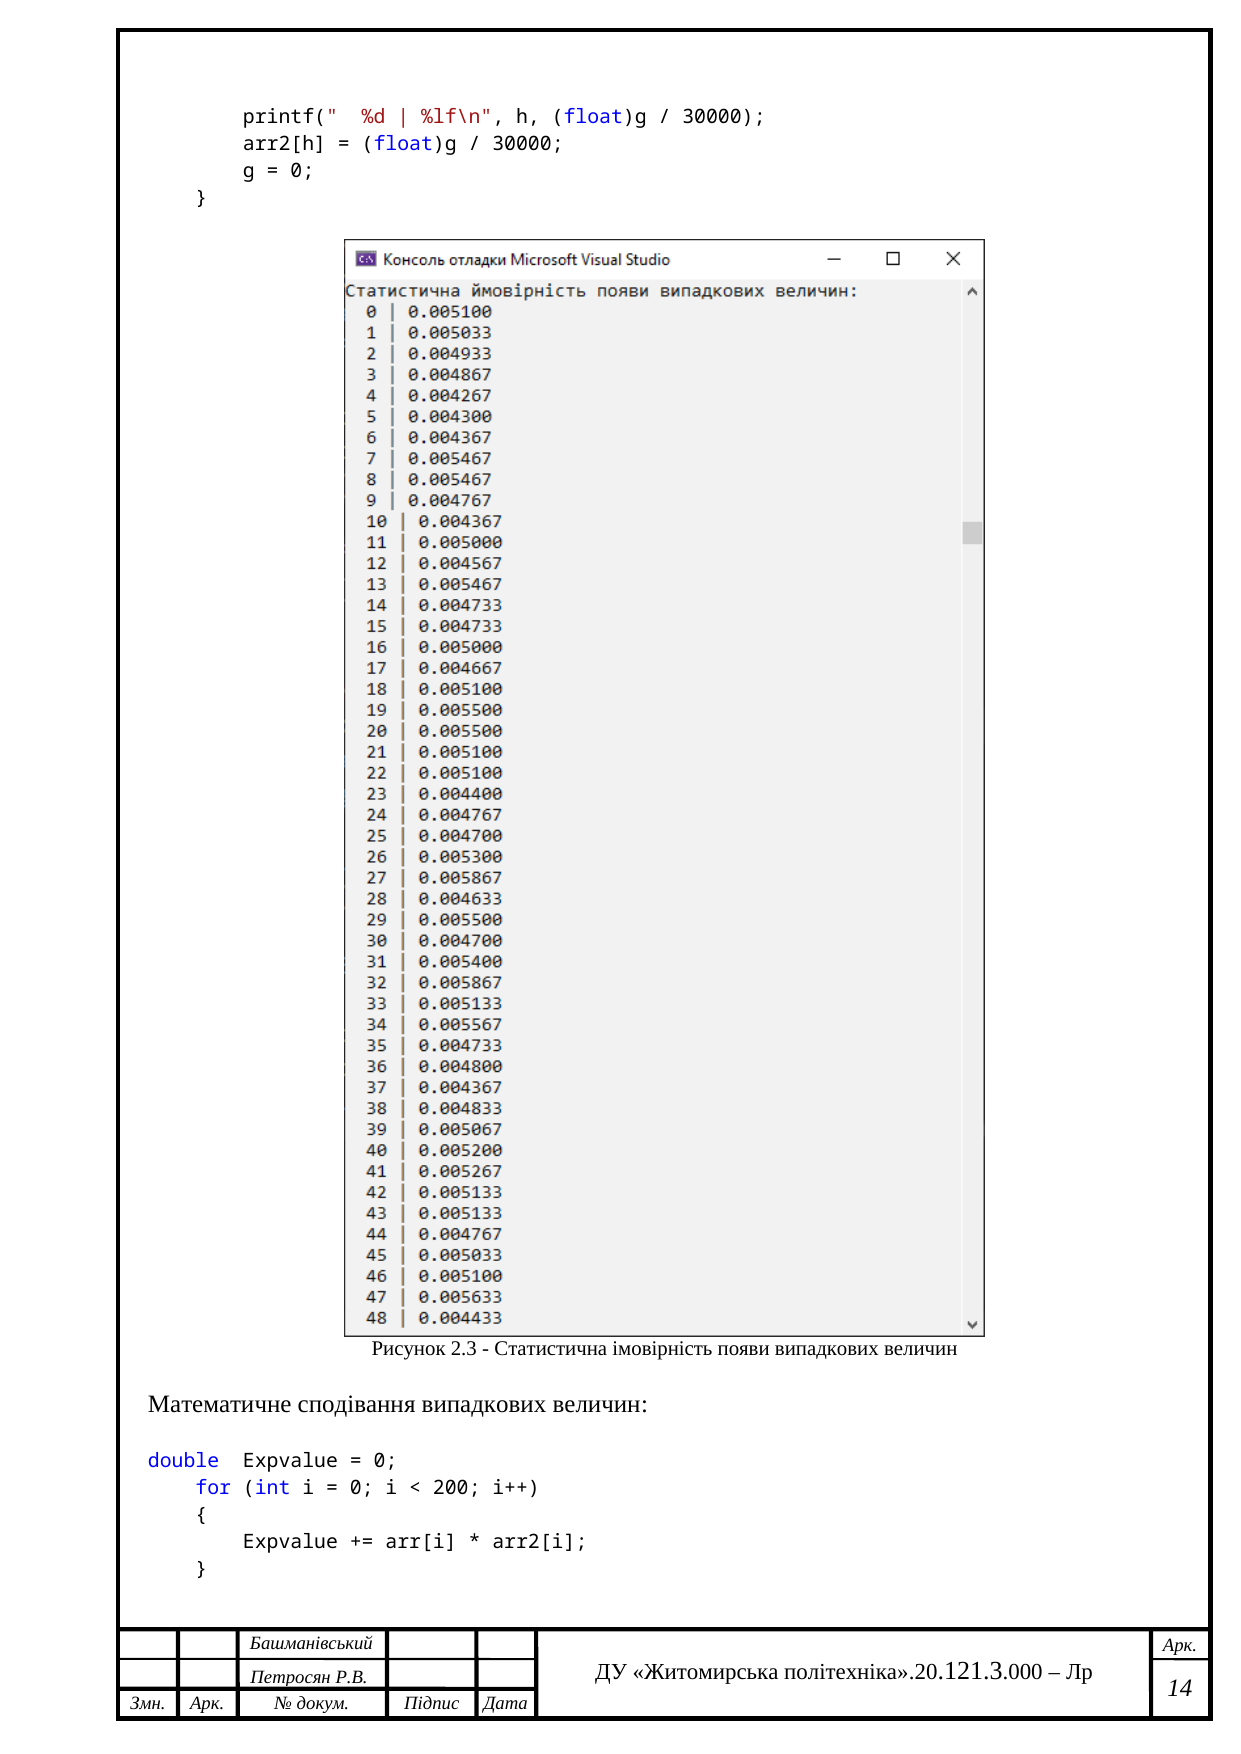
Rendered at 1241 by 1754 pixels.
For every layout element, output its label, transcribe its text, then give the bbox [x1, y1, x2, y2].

text for (int i = 0; i < 200; i++) [148, 1473, 1181, 1500]
text Expvalue += arr[i] * arr2[i]; [148, 1527, 1181, 1554]
text Математичне сподівання випадкових величин: [148, 1389, 1181, 1418]
text Рисунок 2.3 - Статистична імовірність появи випадкових величин [148, 1336, 1181, 1360]
picture [344, 239, 985, 1337]
text } [148, 1554, 1181, 1581]
text arr2[h] = (float)g / 30000; [148, 129, 1181, 157]
text } [148, 183, 1181, 211]
text { [148, 1500, 1181, 1527]
text double Expvalue = 0; [148, 1446, 1181, 1473]
text g = 0; [148, 157, 1181, 183]
text printf(" %d | %lf\n", h, (float)g / 30000); [148, 103, 1181, 129]
